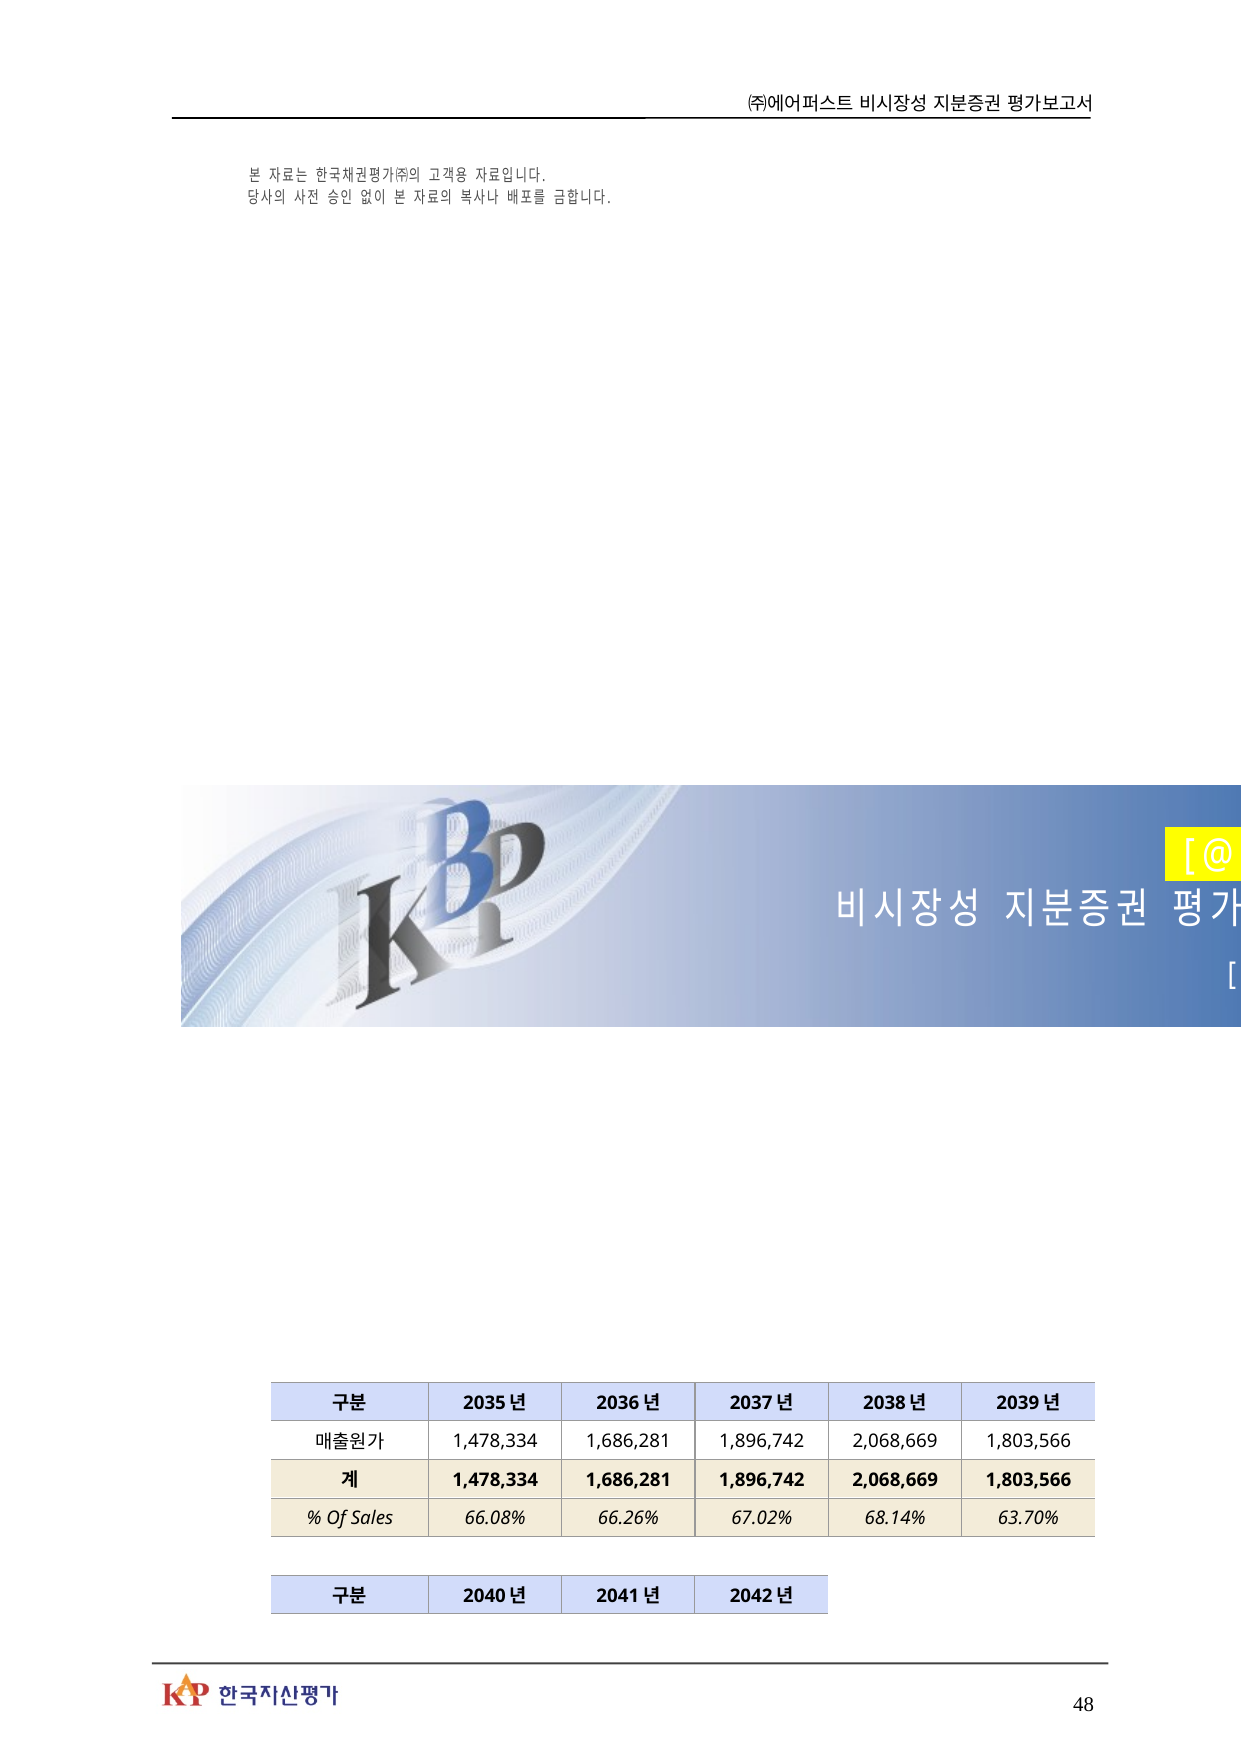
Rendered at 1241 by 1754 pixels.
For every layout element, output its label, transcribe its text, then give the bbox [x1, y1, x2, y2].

table_header 2036년 [562, 1383, 694, 1420]
table_cell 66.26% [562, 1499, 694, 1536]
table_header 2037년 [696, 1383, 828, 1420]
table_cell 2,068,669 [829, 1460, 961, 1497]
table_header 2040년 [429, 1576, 561, 1613]
table_header 구분 [271, 1383, 428, 1420]
table_cell 1,478,334 [429, 1460, 561, 1497]
table_cell 67.02% [696, 1499, 828, 1536]
table_cell 1,803,566 [962, 1460, 1095, 1497]
table_cell 1,896,742 [696, 1460, 828, 1497]
table_cell 1,686,281 [562, 1460, 694, 1497]
table_header 2041년 [562, 1576, 694, 1613]
table_cell 68.14% [829, 1499, 961, 1536]
table_cell 1,896,742 [696, 1421, 828, 1459]
table_cell 1,478,334 [429, 1421, 561, 1459]
table_cell % Of Sales [271, 1499, 428, 1536]
table_cell 2,068,669 [829, 1421, 961, 1459]
table_cell 매출원가 [271, 1421, 428, 1459]
picture [155, 1669, 345, 1714]
table_header 2042년 [695, 1576, 828, 1613]
table_cell 66.08% [429, 1499, 561, 1536]
table_cell 1,803,566 [962, 1421, 1095, 1459]
table_cell 계 [271, 1460, 428, 1497]
table_header 2035년 [429, 1383, 561, 1420]
table_cell 63.70% [962, 1499, 1095, 1536]
table_header 구분 [271, 1576, 428, 1613]
table_header 2038년 [829, 1383, 961, 1420]
table_header 2039년 [962, 1383, 1095, 1420]
table_cell 1,686,281 [562, 1421, 694, 1459]
